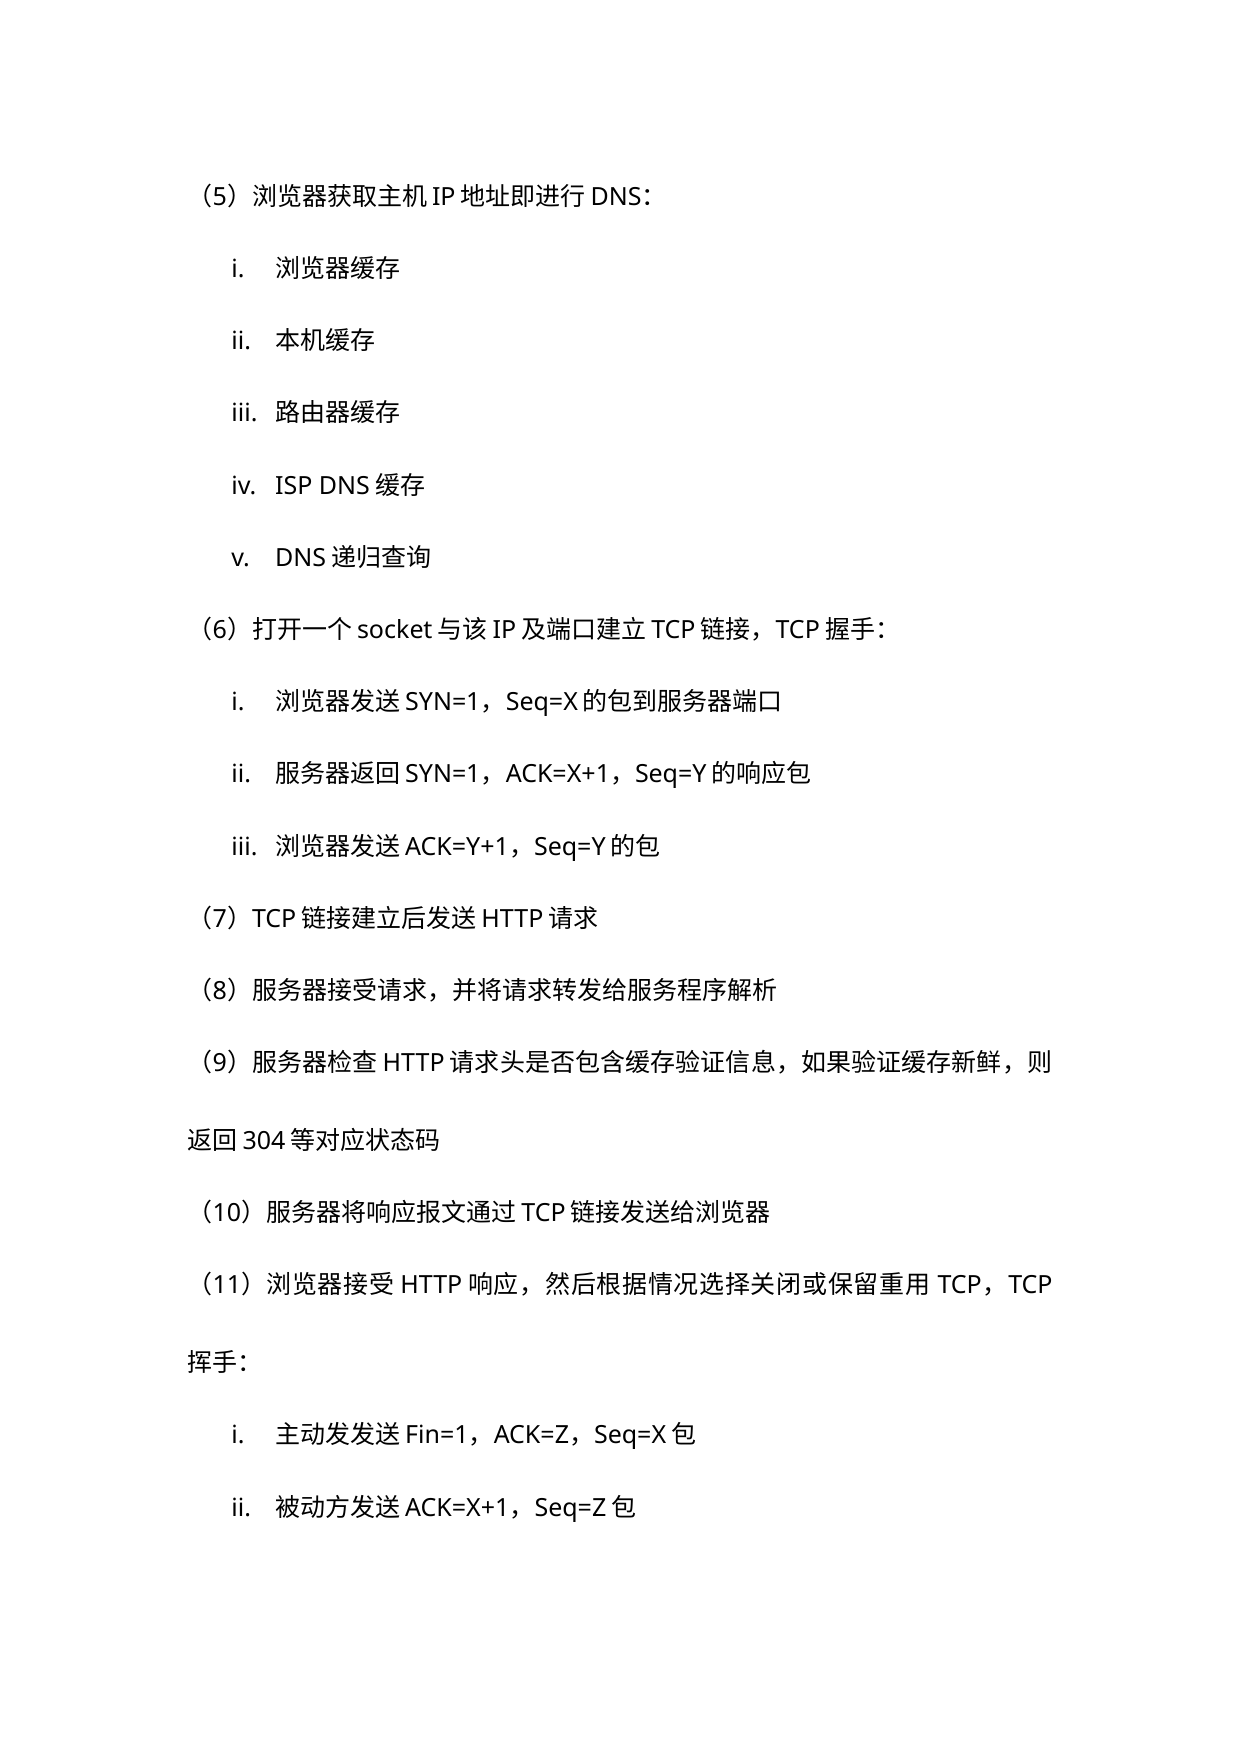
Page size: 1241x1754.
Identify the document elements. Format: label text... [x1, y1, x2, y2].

list 浏览器发送ACK=Y+1，Seq=Y的包 [187, 812, 1053, 877]
list 被动方发送ACK=X+1，Seq=Z包 [187, 1473, 1053, 1538]
list 浏览器缓存 [187, 234, 1053, 299]
list ISP DNS缓存 [187, 451, 1053, 516]
list 服务器接受请求，并将请求转发给服务程序解析 [187, 956, 1053, 1021]
list DNS递归查询 [187, 523, 1053, 588]
list 服务器检查HTTP请求头是否包含缓存验证信息，如果验证缓存新鲜，则返回304等对应状态码 [187, 1028, 1053, 1171]
list 本机缓存 [187, 306, 1053, 371]
list 服务器将响应报文通过TCP链接发送给浏览器 [187, 1178, 1053, 1243]
list 浏览器获取主机IP地址即进行DNS： [187, 162, 1053, 227]
list 浏览器接受HTTP响应，然后根据情况选择关闭或保留重用TCP，TCP挥手： [187, 1251, 1053, 1393]
list TCP链接建立后发送HTTP请求 [187, 884, 1053, 949]
list 路由器缓存 [187, 378, 1053, 443]
list 浏览器发送SYN=1，Seq=X的包到服务器端口 [187, 667, 1053, 732]
list 打开一个socket与该IP及端口建立TCP链接，TCP握手： [187, 595, 1053, 660]
list 服务器返回SYN=1，ACK=X+1，Seq=Y的响应包 [187, 739, 1053, 804]
list 主动发发送Fin=1，ACK=Z，Seq=X包 [187, 1401, 1053, 1466]
